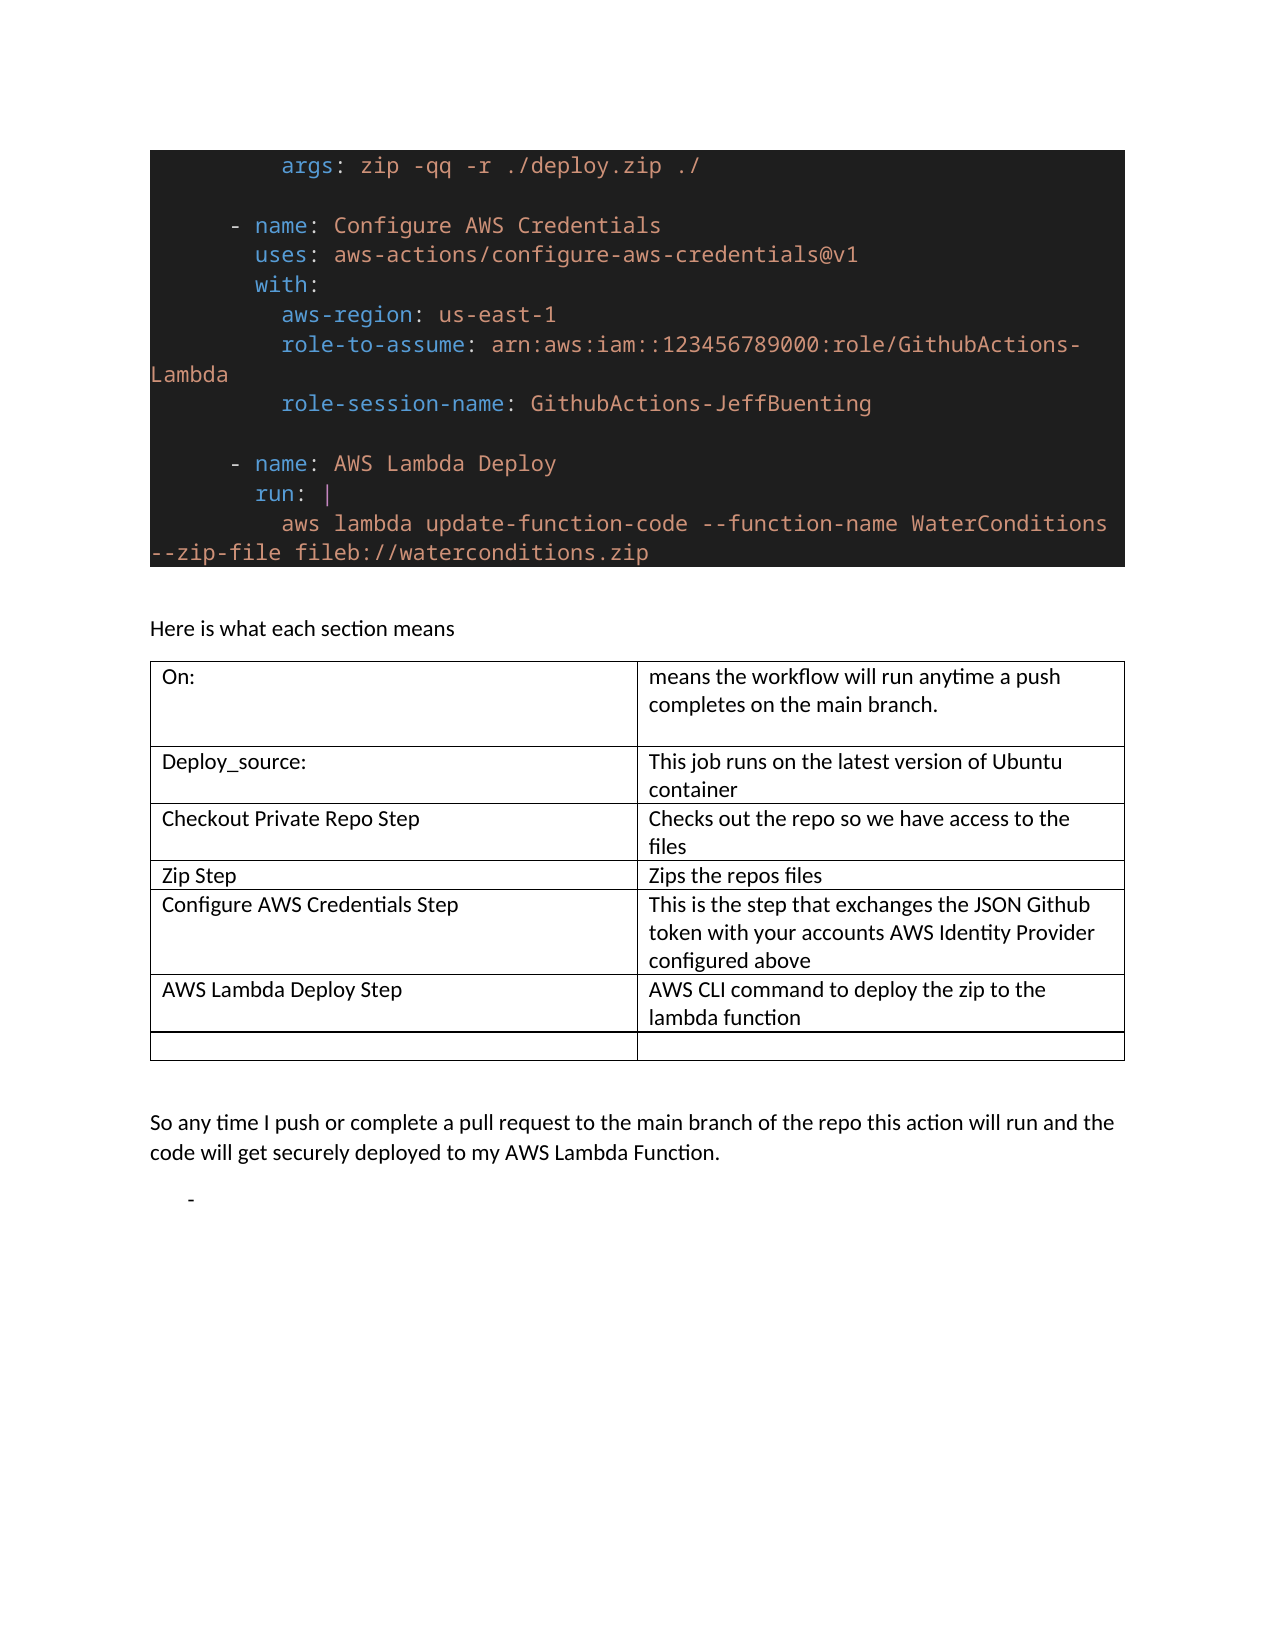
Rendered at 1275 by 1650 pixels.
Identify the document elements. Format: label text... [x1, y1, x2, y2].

table_cell Configure AWS Credentials Step [151, 890, 637, 974]
table_cell AWS Lambda Deploy Step [151, 975, 637, 1031]
text role-session-name: GithubActions-JeffBuenting [150, 388, 1125, 418]
table_cell AWS CLI command to deploy the zip to the lambda function [638, 975, 1124, 1031]
table_cell Checks out the repo so we have access to the files [638, 804, 1124, 860]
text - name: Configure AWS Credentials [150, 209, 1125, 239]
text with: [150, 269, 1125, 299]
table_cell This is the step that exchanges the JSON Github token with your accounts AWS Identity Provider configured above [638, 890, 1124, 974]
table_cell Zip Step [151, 861, 637, 889]
table_cell Checkout Private Repo Step [151, 804, 637, 860]
text aws lambda update-function-code --function-name WaterConditions --zip-file fileb://waterconditions.zip [150, 507, 1125, 567]
text args: zip -qq -r ./deploy.zip ./ [150, 150, 1125, 180]
text - name: AWS Lambda Deploy [150, 448, 1125, 478]
text aws-region: us-east-1 [150, 299, 1125, 329]
table_cell [151, 1033, 637, 1060]
text Here is what each section means [150, 614, 1125, 642]
table_cell This job runs on the latest version of Ubuntu container [638, 747, 1124, 803]
table_header On: [151, 662, 637, 746]
text So any time I push or complete a pull request to the main branch of the repo this action will run and the code will get securely deployed to my AWS Lambda Function. [150, 1108, 1125, 1167]
text run: | [150, 478, 1125, 507]
table_header means the workflow will run anytime a push completes on the main branch. [638, 662, 1124, 746]
text role-to-assume: arn:aws:iam::123456789000:role/GithubActions-Lambda [150, 329, 1125, 388]
table_cell Deploy_source: [151, 747, 637, 803]
table_cell [638, 1033, 1124, 1060]
table_cell Zips the repos files [638, 861, 1124, 889]
text uses: aws-actions/configure-aws-credentials@v1 [150, 239, 1125, 269]
